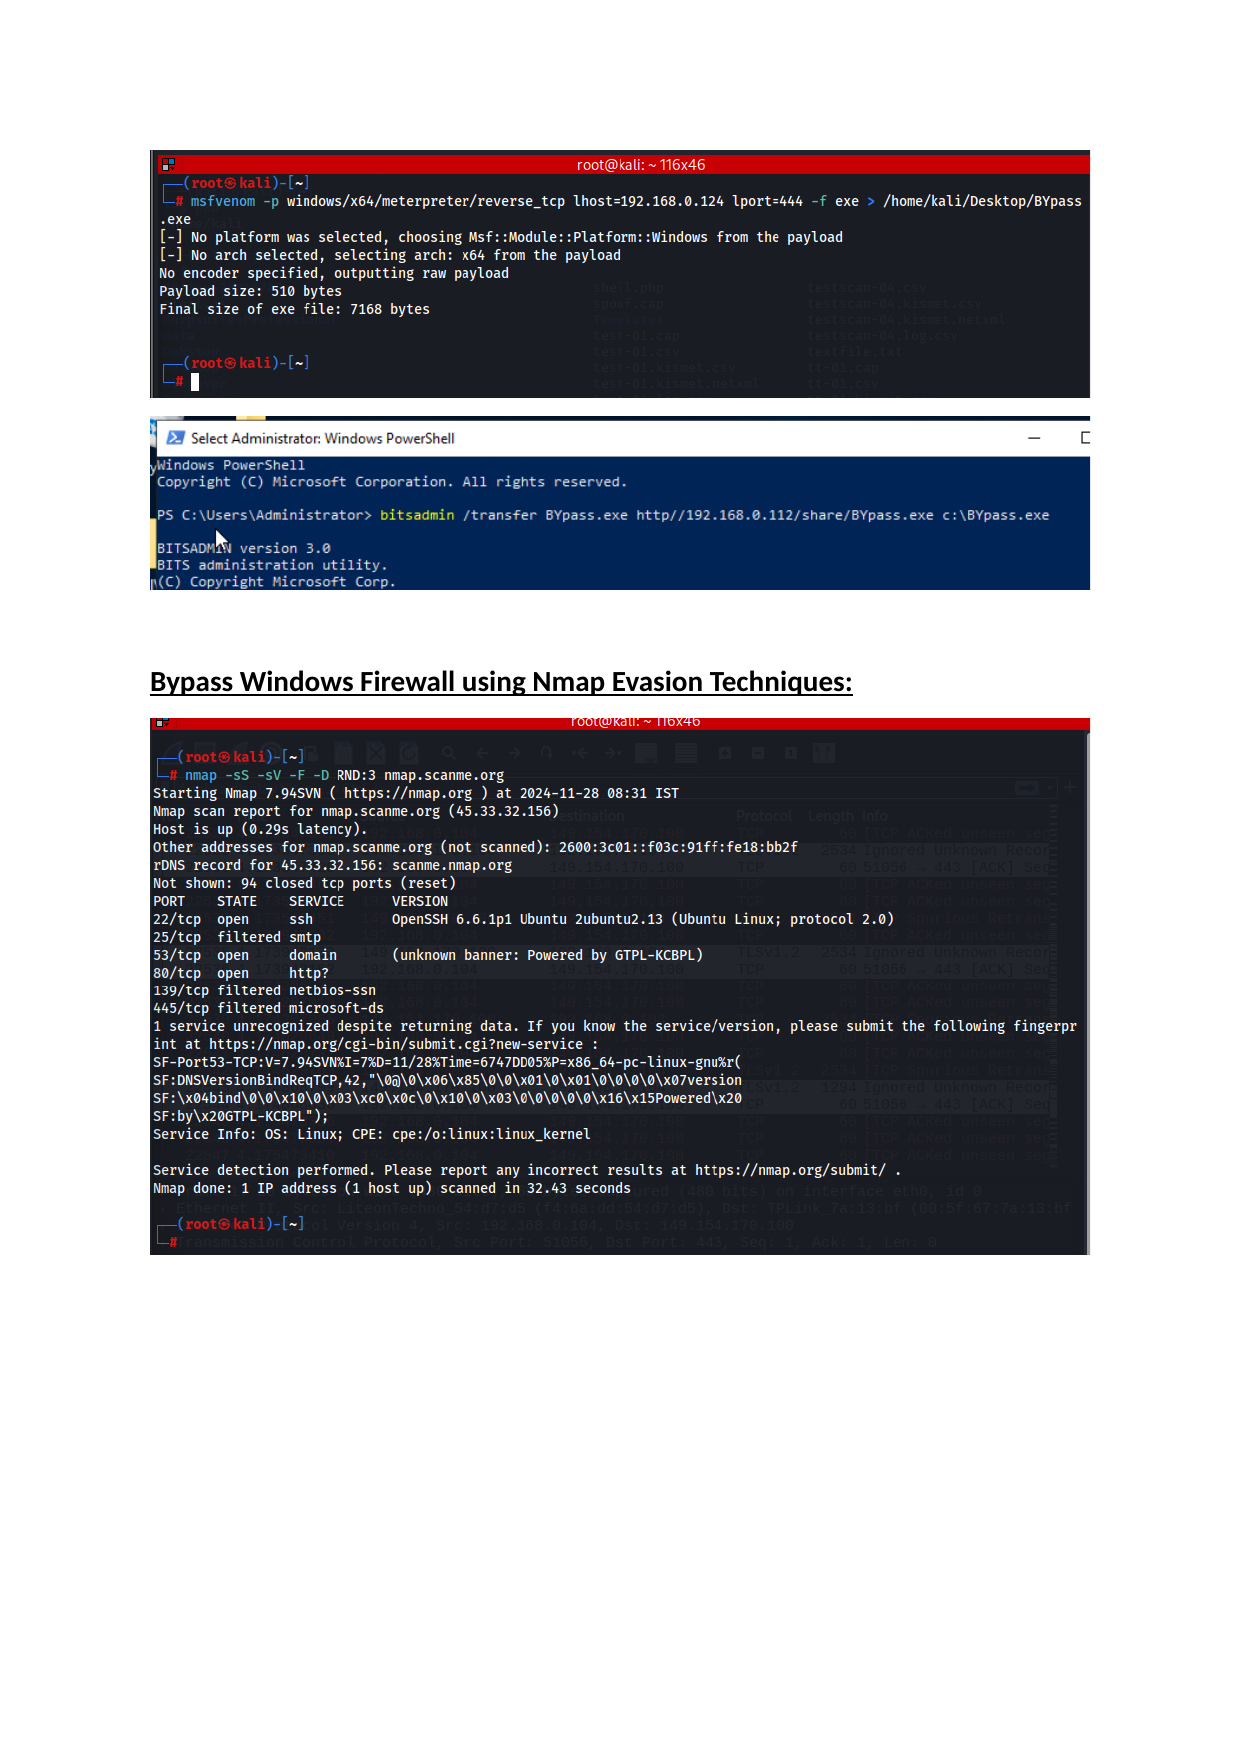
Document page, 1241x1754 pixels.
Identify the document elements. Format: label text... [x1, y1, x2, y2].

picture [150, 150, 1091, 398]
picture [150, 416, 1091, 590]
text Bypass Windows Firewall using Nmap Evasion Techniques: [150, 663, 1090, 699]
picture [150, 718, 1091, 1255]
